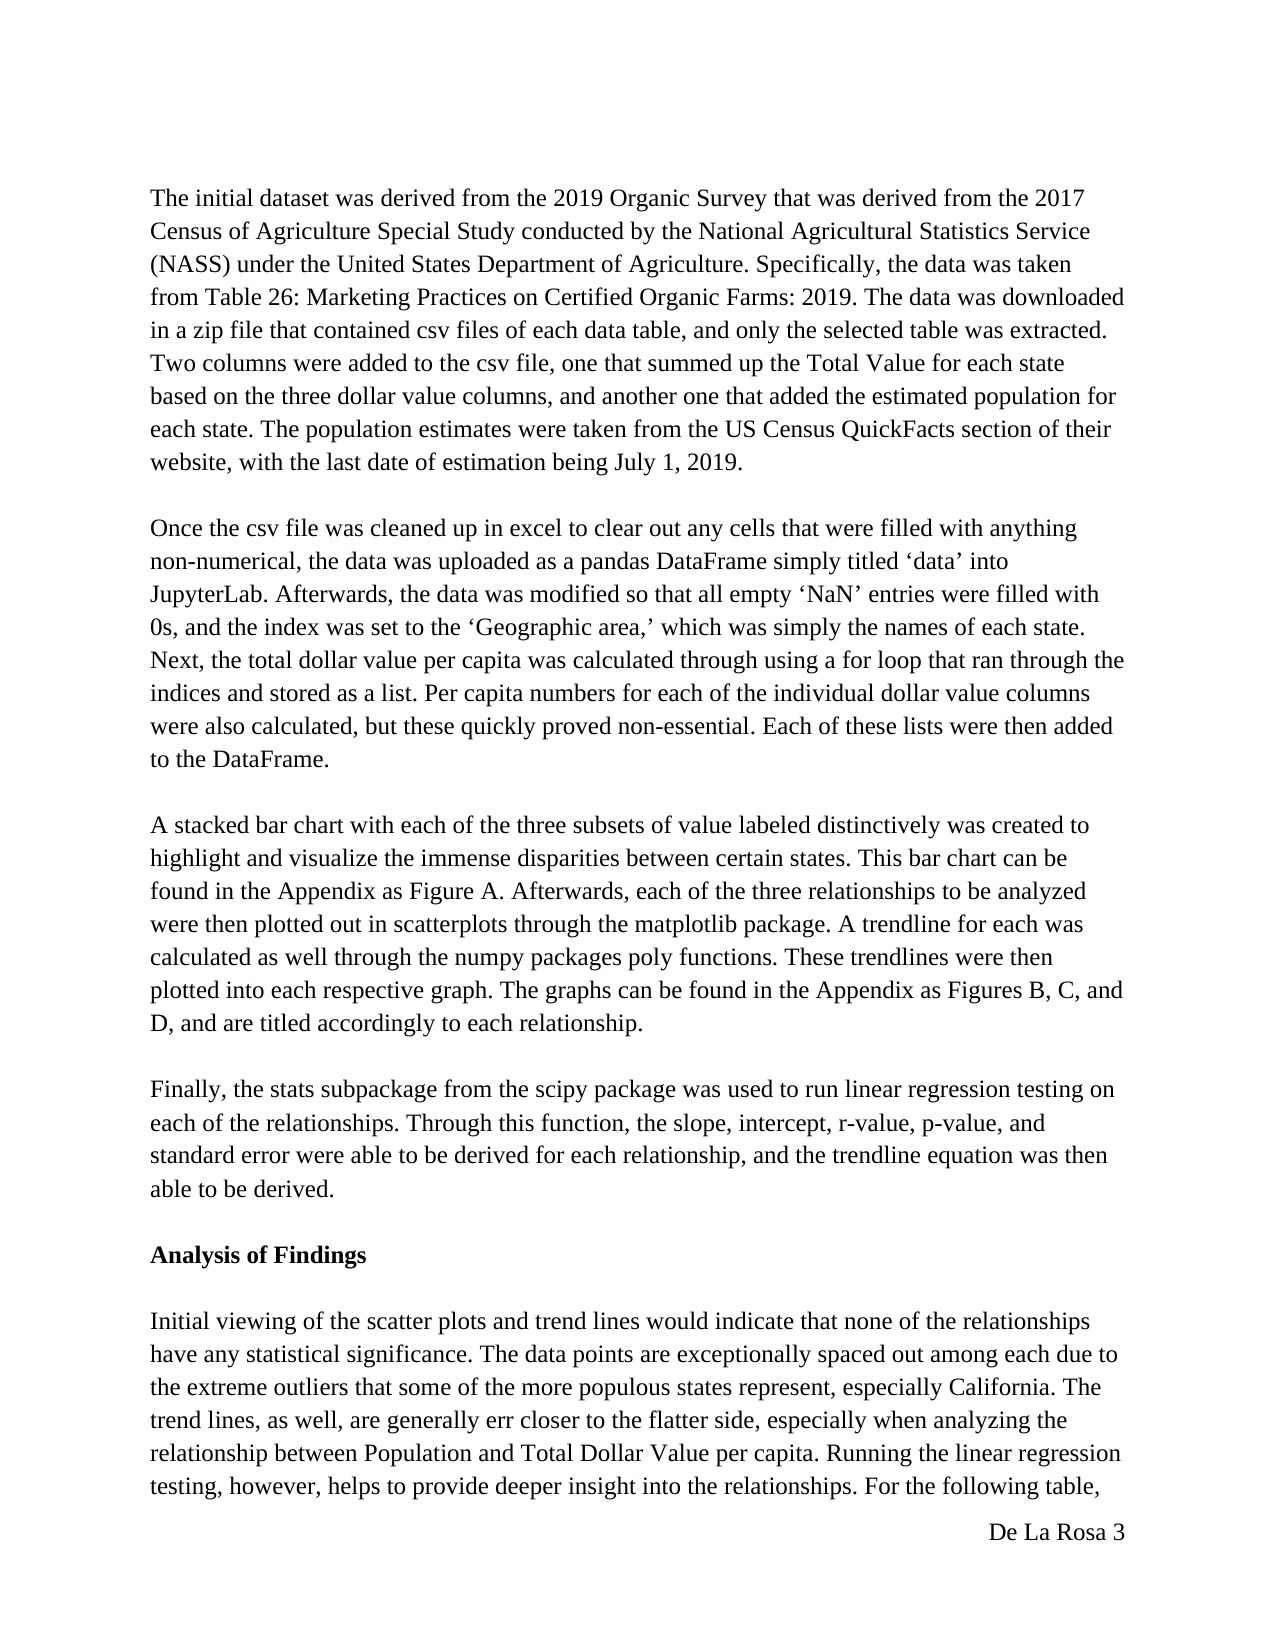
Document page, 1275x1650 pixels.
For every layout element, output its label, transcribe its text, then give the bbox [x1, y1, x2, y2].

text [150, 1306, 1125, 1499]
text Analysis of Findings [150, 1240, 1125, 1268]
text A stacked bar chart with each of the three subsets of value labeled distinctively was created to highlight and visualize the immense disparities between certain states. This bar chart can be found in the Appendix as Figure A. Afterwards, each of the three relationships to be analyzed were then plotted out in scatterplots through the matplotlib package. A trendline for each was calculated as well through the numpy packages poly functions. These trendlines were then plotted into each respective graph. The graphs can be found in the Appendix as Figures B, C, and D, and are titled accordingly to each relationship. [150, 810, 1125, 1037]
text Finally, the stats subpackage from the scipy package was used to run linear regression testing on each of the relationships. Through this function, the slope, intercept, r-value, p-value, and standard error were able to be derived for each relationship, and the trendline equation was then able to be derived. [150, 1074, 1125, 1202]
text Once the csv file was cleaned up in excel to clear out any cells that were filled with anything non-numerical, the data was uploaded as a pandas DataFrame simply titled ‘data’ into JupyterLab. Afterwards, the data was modified so that all empty ‘NaN’ entries were filled with 0s, and the index was set to the ‘Geographic area,’ which was simply the names of each state. Next, the total dollar value per capita was calculated through using a for loop that ran through the indices and stored as a list. Per capita numbers for each of the individual dollar value columns were also calculated, but these quickly proved non-essential. Each of these lists were then added to the DataFrame. [150, 513, 1125, 773]
text The initial dataset was derived from the 2019 Organic Survey that was derived from the 2017 Census of Agriculture Special Study conducted by the National Agricultural Statistics Service (NASS) under the United States Department of Agriculture. Specifically, the data was taken from Table 26: Marketing Practices on Certified Organic Farms: 2019. The data was downloaded in a zip file that contained csv files of each data table, and only the selected table was extracted. Two columns were added to the csv file, one that summed up the Total Value for each state based on the three dollar value columns, and another one that added the estimated population for each state. The population estimates were taken from the US Census QuickFacts section of their website, with the last date of estimation being July 1, 2019. [150, 183, 1125, 476]
